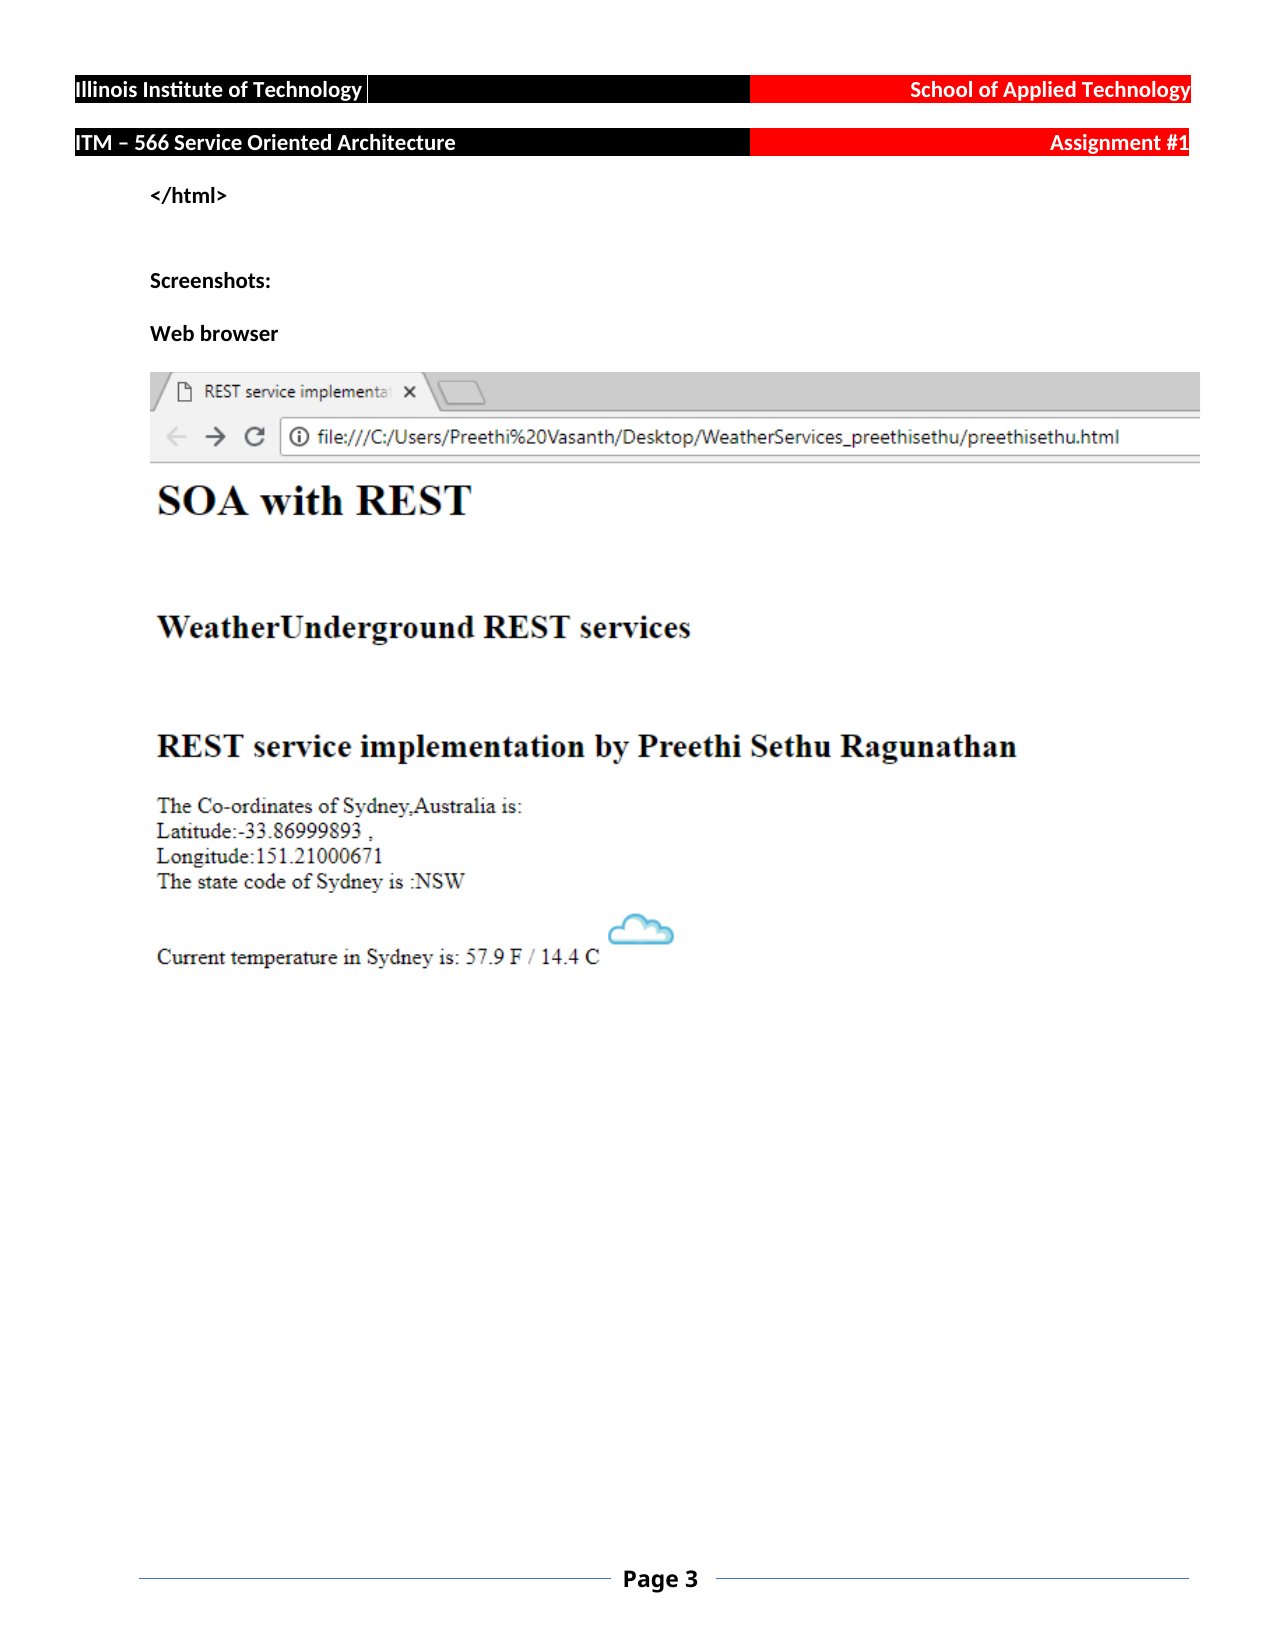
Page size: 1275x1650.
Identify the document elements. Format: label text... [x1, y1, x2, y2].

text </html> [150, 181, 1200, 241]
picture [150, 372, 1200, 1086]
text Screenshots: [150, 266, 1200, 294]
text Web browser [150, 319, 1200, 347]
